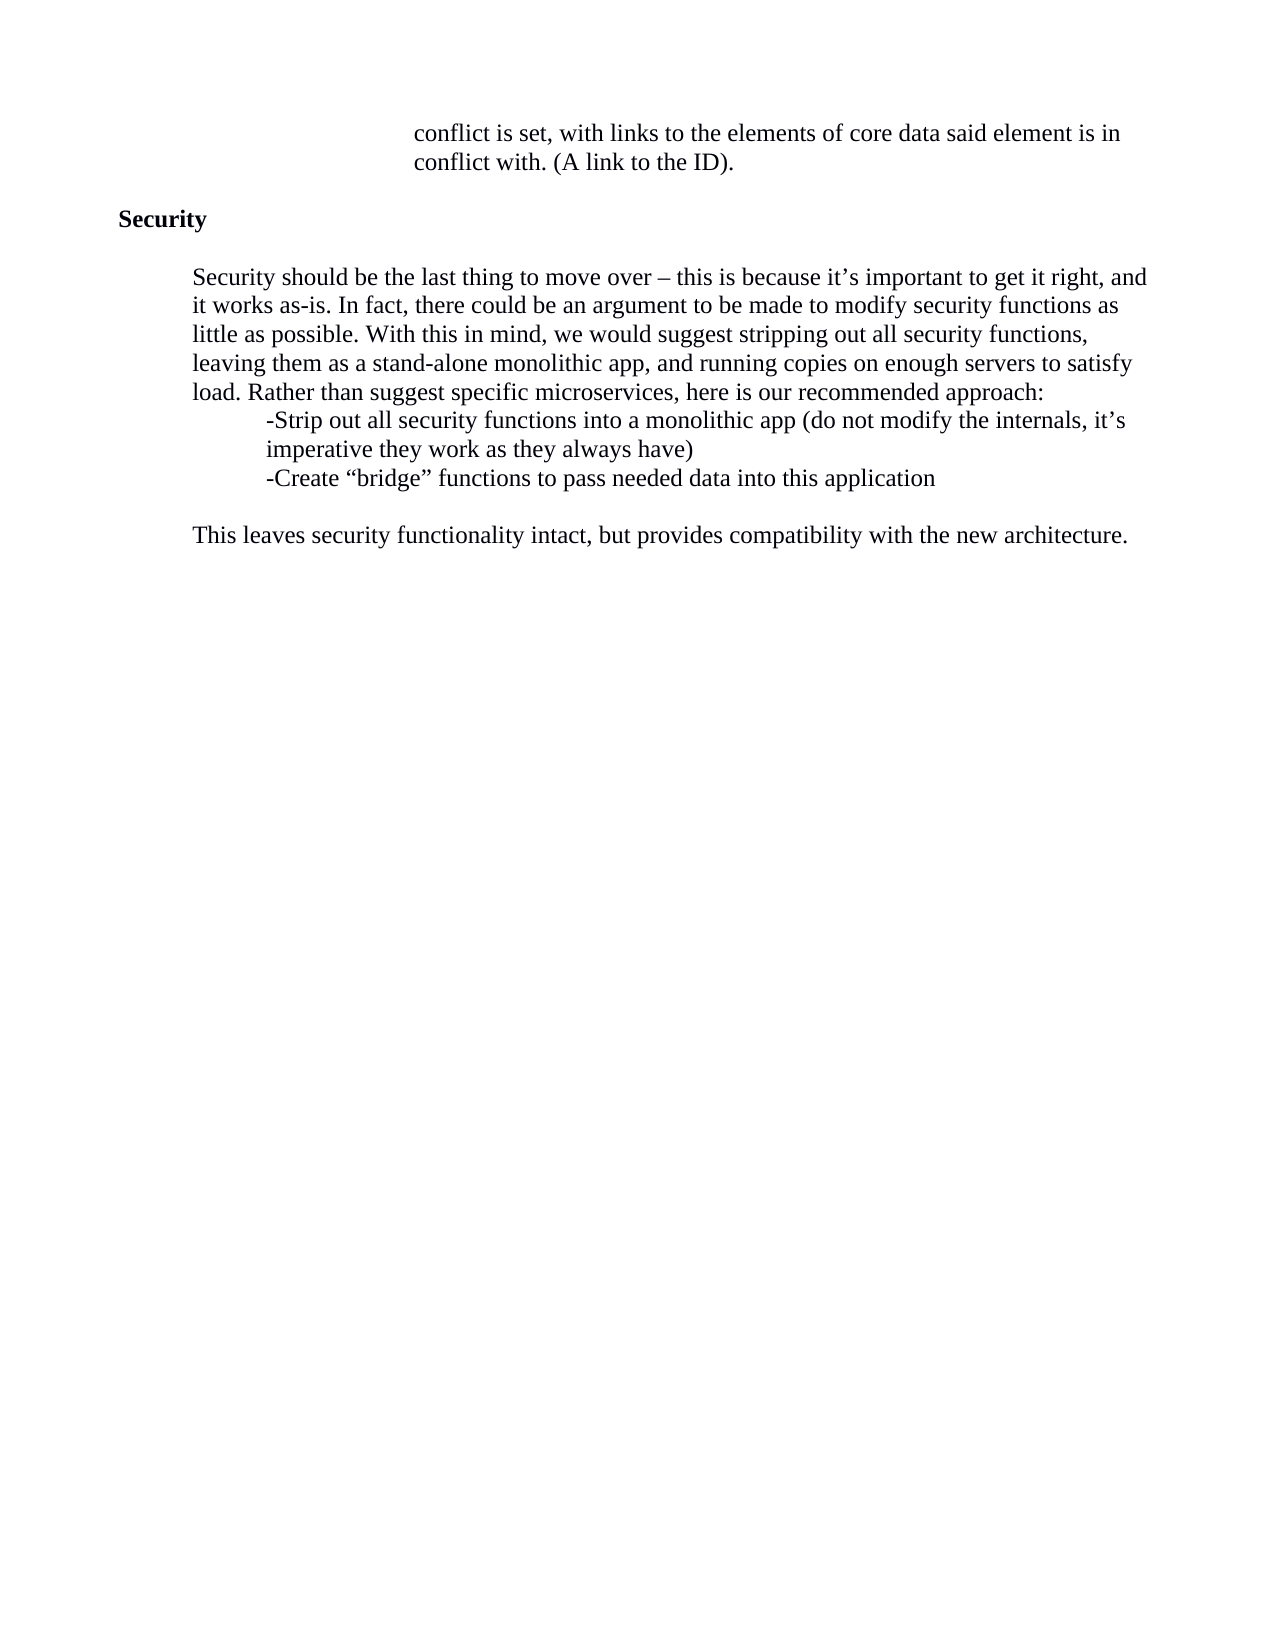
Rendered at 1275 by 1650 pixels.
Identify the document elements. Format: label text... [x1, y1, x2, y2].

text Security should be the last thing to move over – this is because it’s important to get it right, and it works as-is. In fact, there could be an argument to be made to modify security functions as little as possible. With this in mind, we would suggest stripping out all security functions, leaving them as a stand-alone monolithic app, and running copies on enough servers to satisfy load. Rather than suggest specific microservices, here is our recommended approach: [118, 262, 1157, 406]
text -Strip out all security functions into a monolithic app (do not modify the internals, it’s imperative they work as they always have) [118, 406, 1157, 463]
text -Create “bridge” functions to pass needed data into this application [118, 463, 1157, 492]
text Security [118, 204, 1157, 233]
text This leaves security functionality intact, but provides compatibility with the new architecture. [118, 521, 1157, 549]
